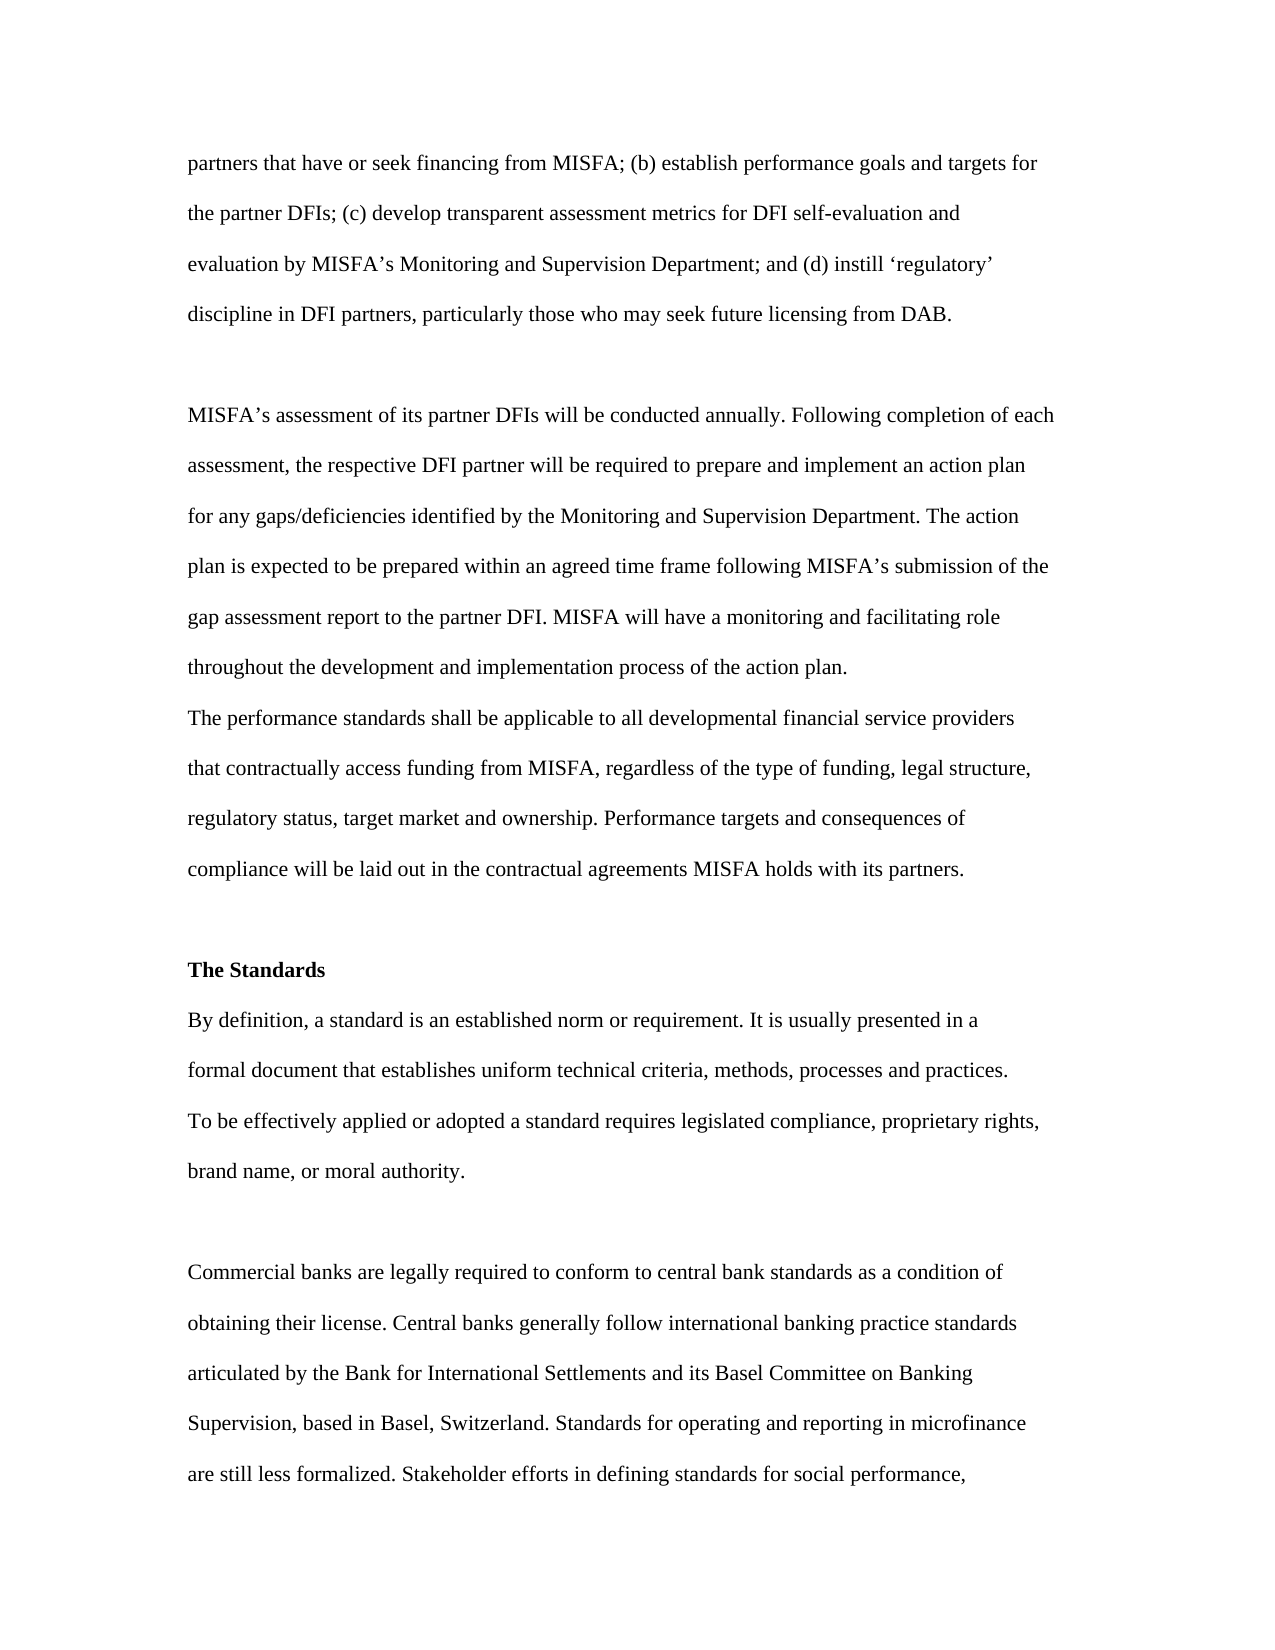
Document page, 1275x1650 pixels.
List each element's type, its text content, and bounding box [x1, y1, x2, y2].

text By definition, a standard is an established norm or requirement. It is usually presented in a [187, 1007, 1087, 1032]
text articulated by the Bank for International Settlements and its Basel Committee on Banking [187, 1360, 1087, 1385]
text formal document that establishes uniform technical criteria, methods, processes and practices. [187, 1057, 1087, 1083]
text Commercial banks are legally required to conform to central bank standards as a condition of [187, 1259, 1087, 1284]
text MISFA’s assessment of its partner DFIs will be conducted annually. Following completion of each [187, 402, 1087, 427]
text gap assessment report to the partner DFI. MISFA will have a monitoring and facilitating role [187, 604, 1087, 629]
text Supervision, based in Basel, Switzerland. Standards for operating and reporting in microfinance [187, 1410, 1087, 1436]
text are still less formalized. Stakeholder efforts in defining standards for social performance, [187, 1461, 1087, 1486]
text The performance standards shall be applicable to all developmental financial service providers [187, 704, 1087, 730]
text throughout the development and implementation process of the action plan. [187, 654, 1087, 679]
text brand name, or moral authority. [187, 1158, 1087, 1183]
text partners that have or seek financing from MISFA; (b) establish performance goals and targets for [187, 150, 1087, 175]
text assessment, the respective DFI partner will be required to prepare and implement an action plan [187, 452, 1087, 478]
text The Standards [187, 957, 1087, 982]
text obtaining their license. Central banks generally follow international banking practice standards [187, 1309, 1087, 1335]
text for any gaps/deficiencies identified by the Monitoring and Supervision Department. The action [187, 503, 1087, 528]
text plan is expected to be prepared within an agreed time frame following MISFA’s submission of the [187, 553, 1087, 578]
text that contractually access funding from MISFA, regardless of the type of funding, legal structure, [187, 755, 1087, 780]
text regulatory status, target market and ownership. Performance targets and consequences of [187, 805, 1087, 831]
text discipline in DFI partners, particularly those who may seek future licensing from DAB. [187, 301, 1087, 326]
text evaluation by MISFA’s Monitoring and Supervision Department; and (d) instill ‘regulatory’ [187, 251, 1087, 276]
text compliance will be laid out in the contractual agreements MISFA holds with its partners. [187, 856, 1087, 881]
text To be effectively applied or adopted a standard requires legislated compliance, proprietary rights, [187, 1108, 1087, 1133]
text the partner DFIs; (c) develop transparent assessment metrics for DFI self-evaluation and [187, 200, 1087, 226]
